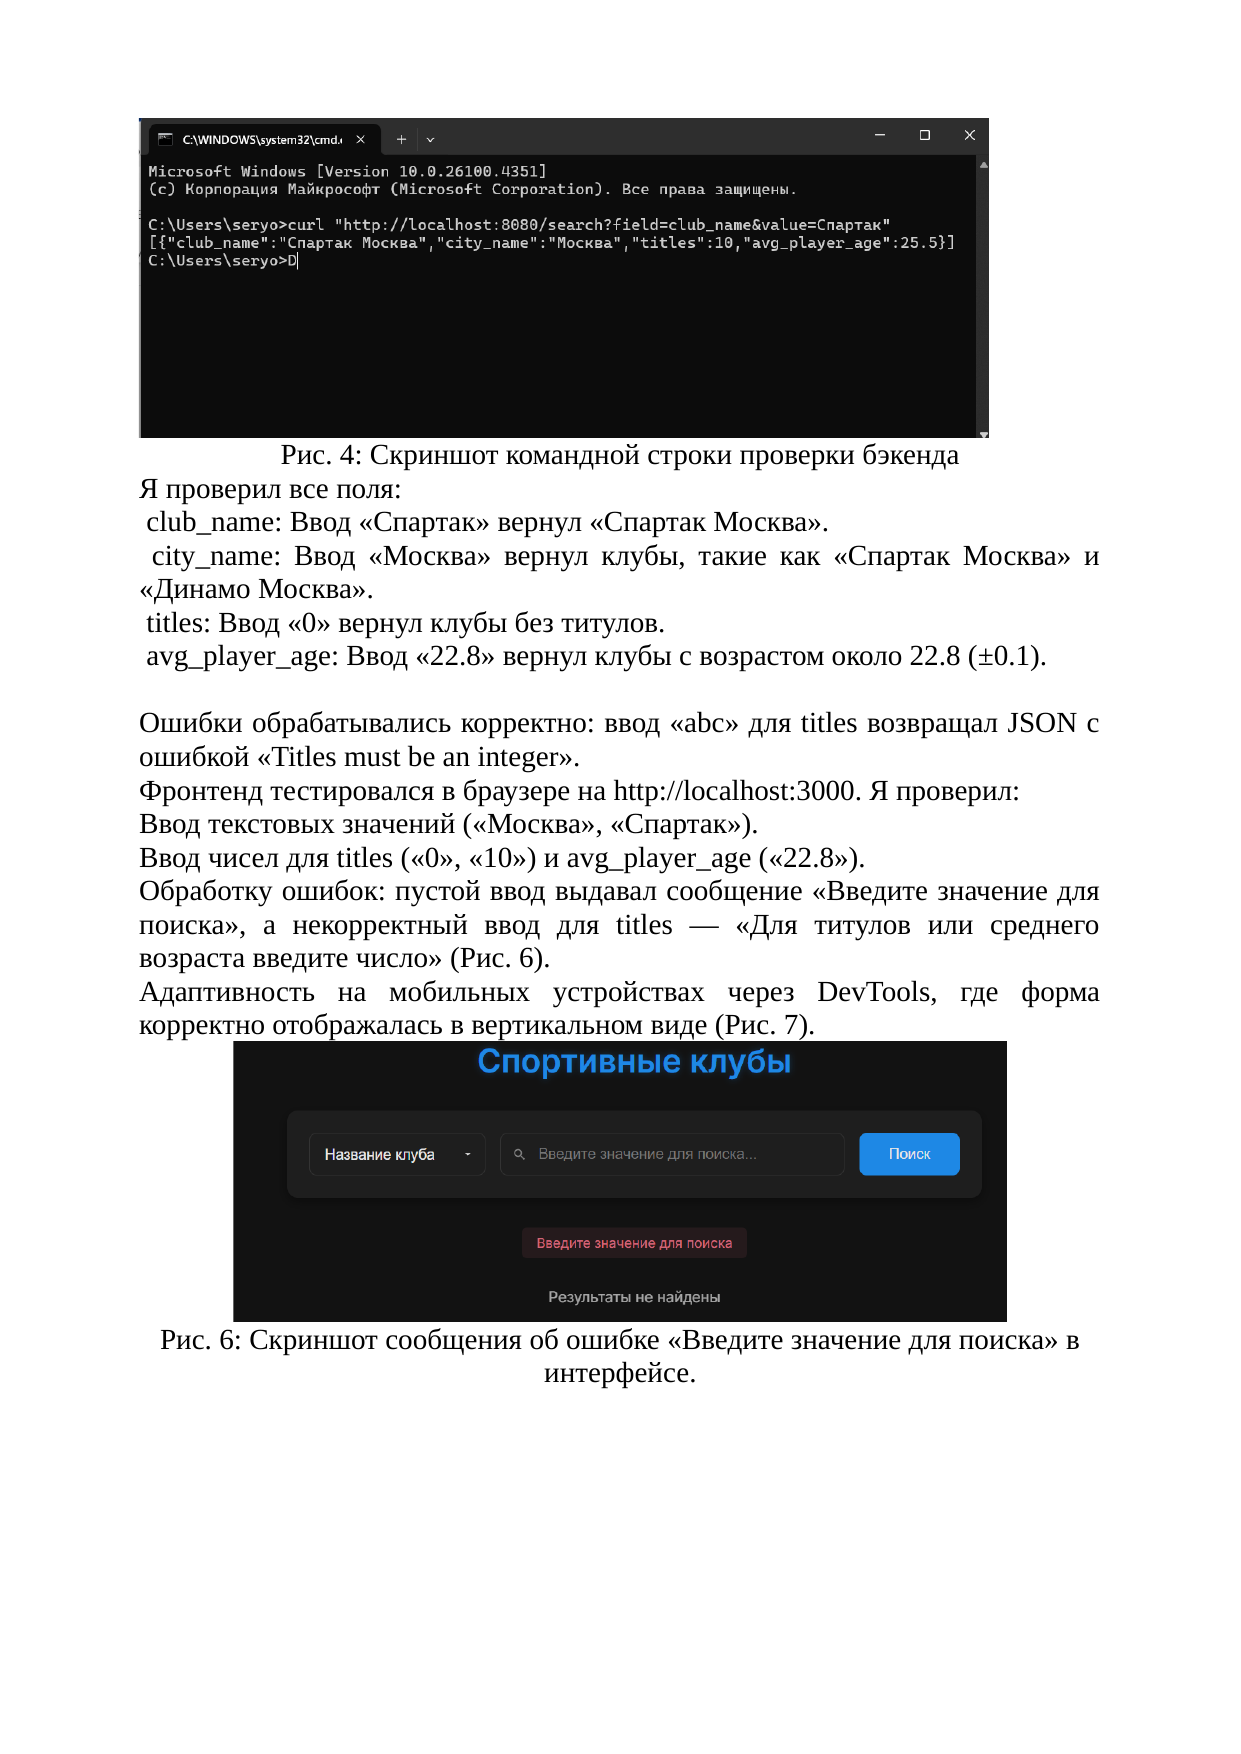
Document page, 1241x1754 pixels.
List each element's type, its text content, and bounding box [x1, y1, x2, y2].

text Рис. 4: Скриншот командной строки проверки бэкенда [139, 437, 1101, 471]
text city_name: Ввод «Москва» вернул клубы, такие как «Спартак Москва» и «Динамо Москва». [139, 538, 1101, 605]
text Рис. 6: Скриншот сообщения об ошибке «Введите значение для поиска» в интерфейсе. [139, 1322, 1101, 1389]
text club_name: Ввод «Спартак» вернул «Спартак Москва». [139, 504, 1101, 538]
text titles: Ввод «0» вернул клубы без титулов. [139, 605, 1101, 638]
text Ошибки обрабатывались корректно: ввод «abc» для titles возвращал JSON с ошибкой «Titles must be an integer». [139, 706, 1101, 773]
text Ввод чисел для titles («0», «10») и avg_player_age («22.8»). [139, 840, 1101, 873]
text Обработку ошибок: пустой ввод выдавал сообщение «Введите значение для поиска», а некорректный ввод для titles — «Для титулов или среднего возраста введите число» (Рис. 6). [139, 873, 1101, 974]
picture [138, 118, 989, 438]
text Фронтенд тестировался в браузере на http://localhost:3000. Я проверил: [139, 773, 1101, 806]
text Я проверил все поля: [139, 471, 1101, 504]
picture [233, 1041, 1007, 1322]
text Ввод текстовых значений («Москва», «Спартак»). [139, 806, 1101, 840]
text avg_player_age: Ввод «22.8» вернул клубы с возрастом около 22.8 (±0.1). [139, 638, 1101, 672]
text Адаптивность на мобильных устройствах через DevTools, где форма корректно отображалась в вертикальном виде (Рис. 7). [139, 974, 1101, 1041]
